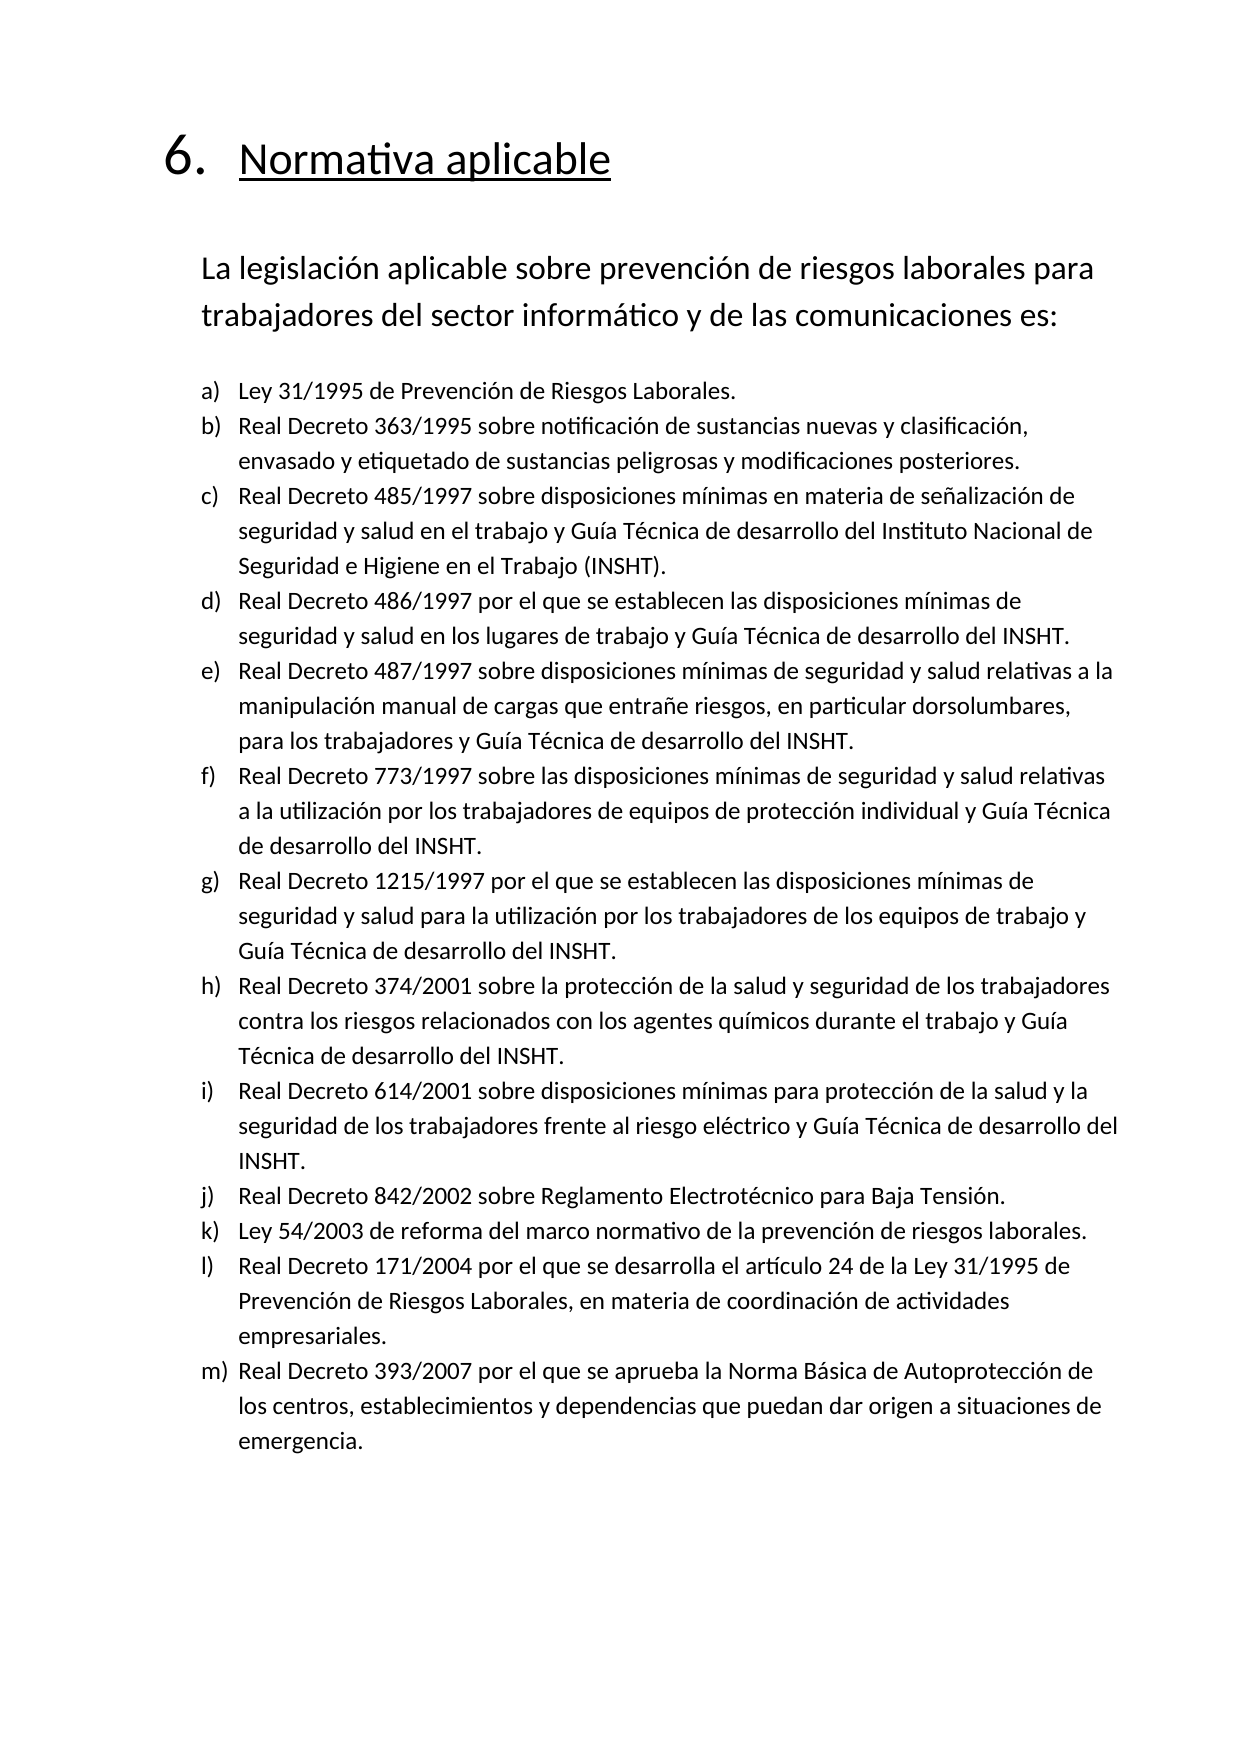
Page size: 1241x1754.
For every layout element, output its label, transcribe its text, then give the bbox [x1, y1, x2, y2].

list Real Decreto 773/1997 sobre las disposiciones mínimas de seguridad y salud relativas a la utilización por los trabajadores de equipos de protección individual y Guía Técnica de desarrollo del INSHT. [201, 760, 1122, 861]
list Real Decreto 487/1997 sobre disposiciones mínimas de seguridad y salud relativas a la manipulación manual de cargas que entrañe riesgos, en particular dorsolumbares, para los trabajadores y Guía Técnica de desarrollo del INSHT. [201, 655, 1122, 756]
list La legislación aplicable sobre prevención de riesgos laborales para trabajadores del sector informático y de las comunicaciones es: [201, 247, 1122, 334]
list Real Decreto 393/2007 por el que se aprueba la Norma Básica de Autoprotección de los centros, establecimientos y dependencias que puedan dar origen a situaciones de emergencia. [201, 1355, 1122, 1456]
list Real Decreto 614/2001 sobre disposiciones mínimas para protección de la salud y la seguridad de los trabajadores frente al riesgo eléctrico y Guía Técnica de desarrollo del INSHT. [201, 1075, 1122, 1176]
list Real Decreto 363/1995 sobre notificación de sustancias nuevas y clasificación, envasado y etiquetado de sustancias peligrosas y modificaciones posteriores. [201, 410, 1122, 476]
list Real Decreto 486/1997 por el que se establecen las disposiciones mínimas de seguridad y salud en los lugares de trabajo y Guía Técnica de desarrollo del INSHT. [201, 585, 1122, 651]
list Real Decreto 374/2001 sobre la protección de la salud y seguridad de los trabajadores contra los riesgos relacionados con los agentes químicos durante el trabajo y Guía Técnica de desarrollo del INSHT. [201, 970, 1122, 1071]
list Real Decreto 1215/1997 por el que se establecen las disposiciones mínimas de seguridad y salud para la utilización por los trabajadores de los equipos de trabajo y Guía Técnica de desarrollo del INSHT. [201, 865, 1122, 966]
list Ley 54/2003 de reforma del marco normativo de la prevención de riesgos laborales. [201, 1215, 1122, 1246]
list Normativa aplicable [164, 118, 1122, 189]
list Ley 31/1995 de Prevención de Riesgos Laborales. [201, 375, 1122, 406]
list Real Decreto 171/2004 por el que se desarrolla el artículo 24 de la Ley 31/1995 de Prevención de Riesgos Laborales, en materia de coordinación de actividades empresariales. [201, 1250, 1122, 1351]
list Real Decreto 485/1997 sobre disposiciones mínimas en materia de señalización de seguridad y salud en el trabajo y Guía Técnica de desarrollo del Instituto Nacional de Seguridad e Higiene en el Trabajo (INSHT). [201, 480, 1122, 581]
list Real Decreto 842/2002 sobre Reglamento Electrotécnico para Baja Tensión. [201, 1180, 1122, 1211]
